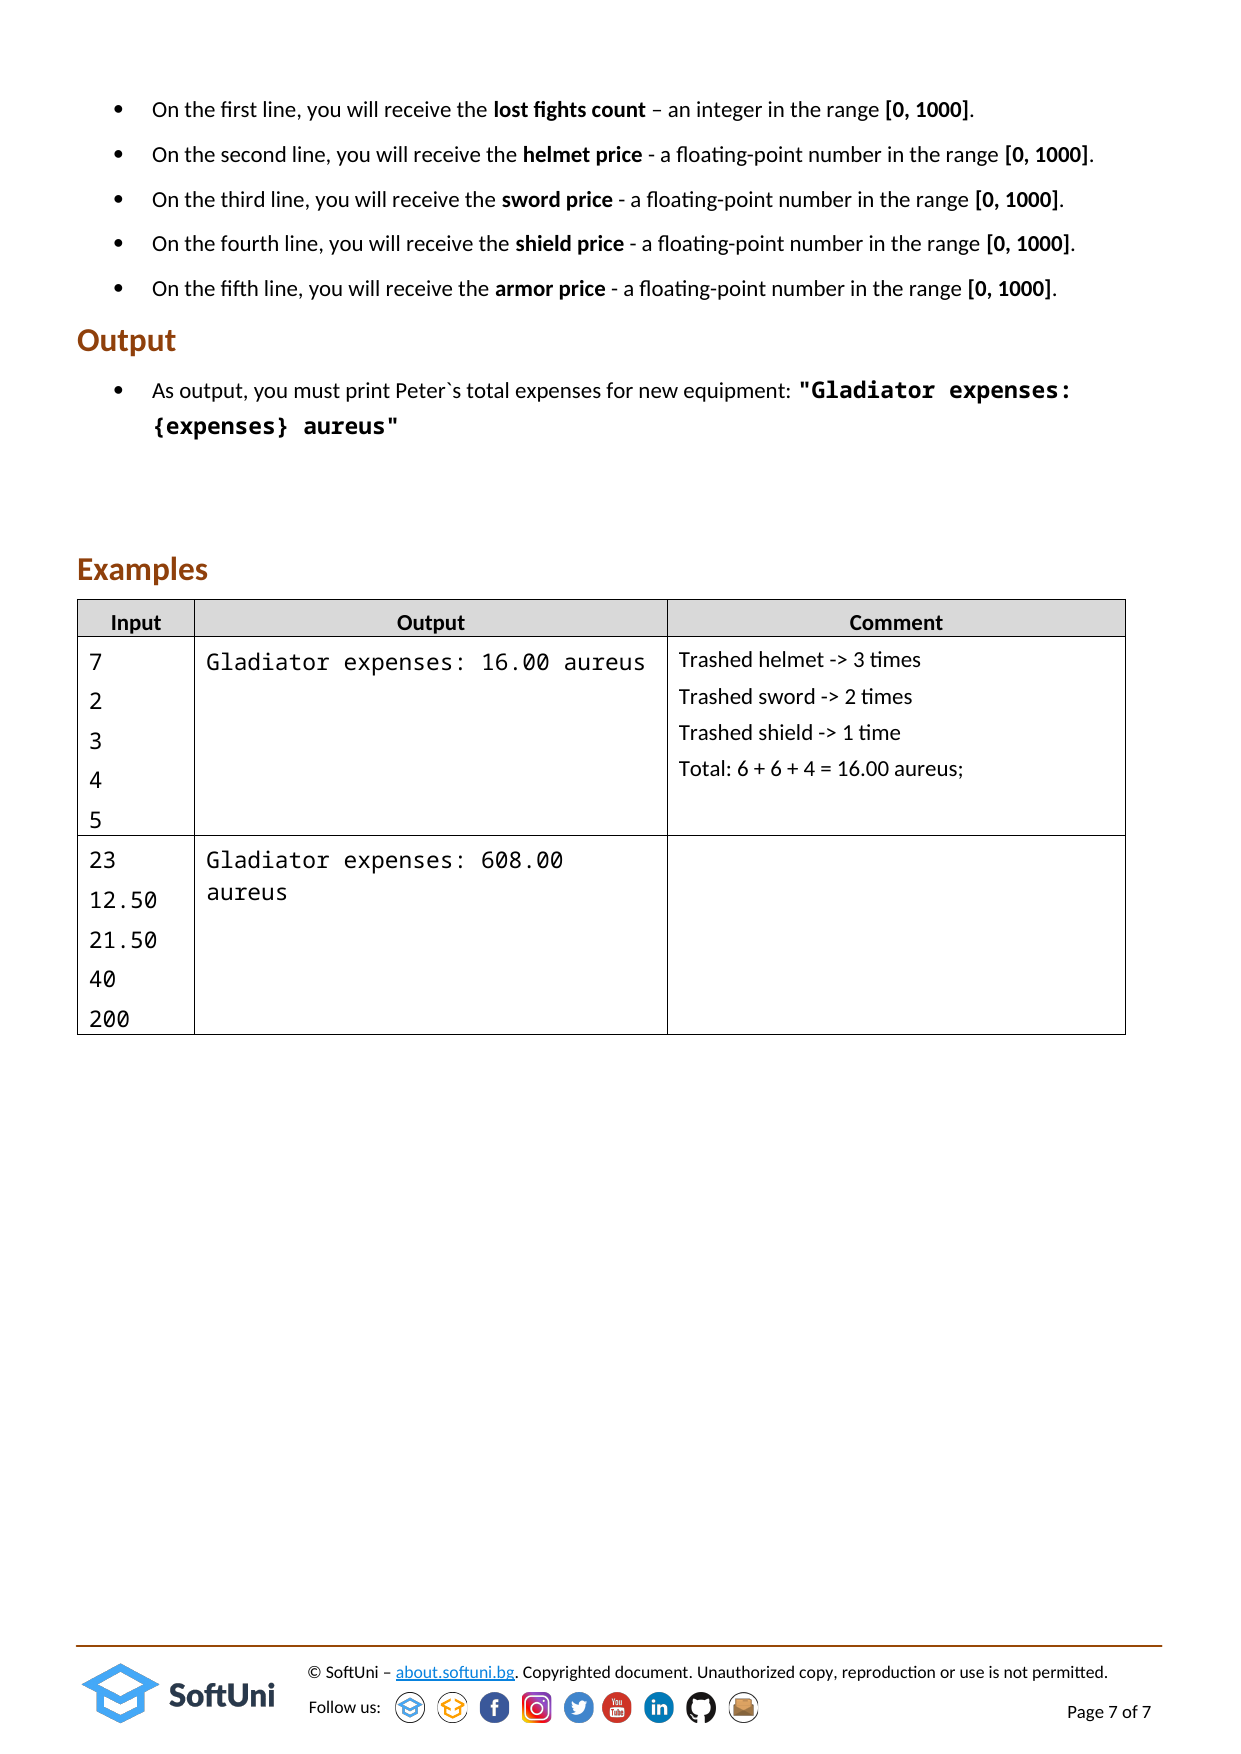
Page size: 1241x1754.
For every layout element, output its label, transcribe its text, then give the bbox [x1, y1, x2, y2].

table_cell Trashed helmet -> 3 times Trashed sword -> 2 times Trashed shield -> 1 time Total: 6 + 6 + 4 = 16.00 aureus; [668, 637, 1125, 835]
list On the first line, you will receive the lost fights count – an integer in the range [0, 1000]. [114, 95, 1163, 123]
list As output, you must print Peter`s total expenses for new equipment: "Gladiator expenses: {expenses} aureus" [114, 374, 1163, 441]
list On the third line, you will receive the sword price - a floating-point number in the range [0, 1000]. [114, 185, 1163, 213]
subtitle Output [77, 319, 1163, 359]
list On the second line, you will receive the helmet price - a floating-point number in the range [0, 1000]. [114, 140, 1163, 168]
table_header Comment [668, 600, 1125, 636]
list On the fifth line, you will receive the armor price - a floating-point number in the range [0, 1000]. [114, 274, 1163, 302]
subtitle Examples [77, 548, 1163, 588]
table_cell 23 12.50 21.50 40 200 [78, 836, 194, 1034]
picture [564, 1692, 594, 1723]
picture [728, 1692, 759, 1723]
table_cell Gladiator expenses: 16.00 aureus [195, 637, 667, 835]
picture [602, 1692, 632, 1723]
picture [479, 1692, 510, 1723]
picture [644, 1714, 653, 1723]
picture [665, 1714, 674, 1723]
picture [658, 1705, 667, 1714]
picture [437, 1692, 468, 1723]
list On the fourth line, you will receive the shield price - a floating-point number in the range [0, 1000]. [114, 229, 1163, 257]
picture [522, 1692, 552, 1723]
picture [395, 1692, 425, 1723]
table_cell 7 2 3 4 5 [78, 637, 194, 835]
picture [75, 1658, 281, 1729]
picture [686, 1692, 716, 1723]
picture [644, 1692, 653, 1701]
table_header Output [195, 600, 667, 636]
table_header Input [78, 600, 194, 636]
table_cell Gladiator expenses: 608.00 aureus [195, 836, 667, 1034]
table_cell [668, 836, 1125, 1034]
picture [665, 1692, 674, 1701]
